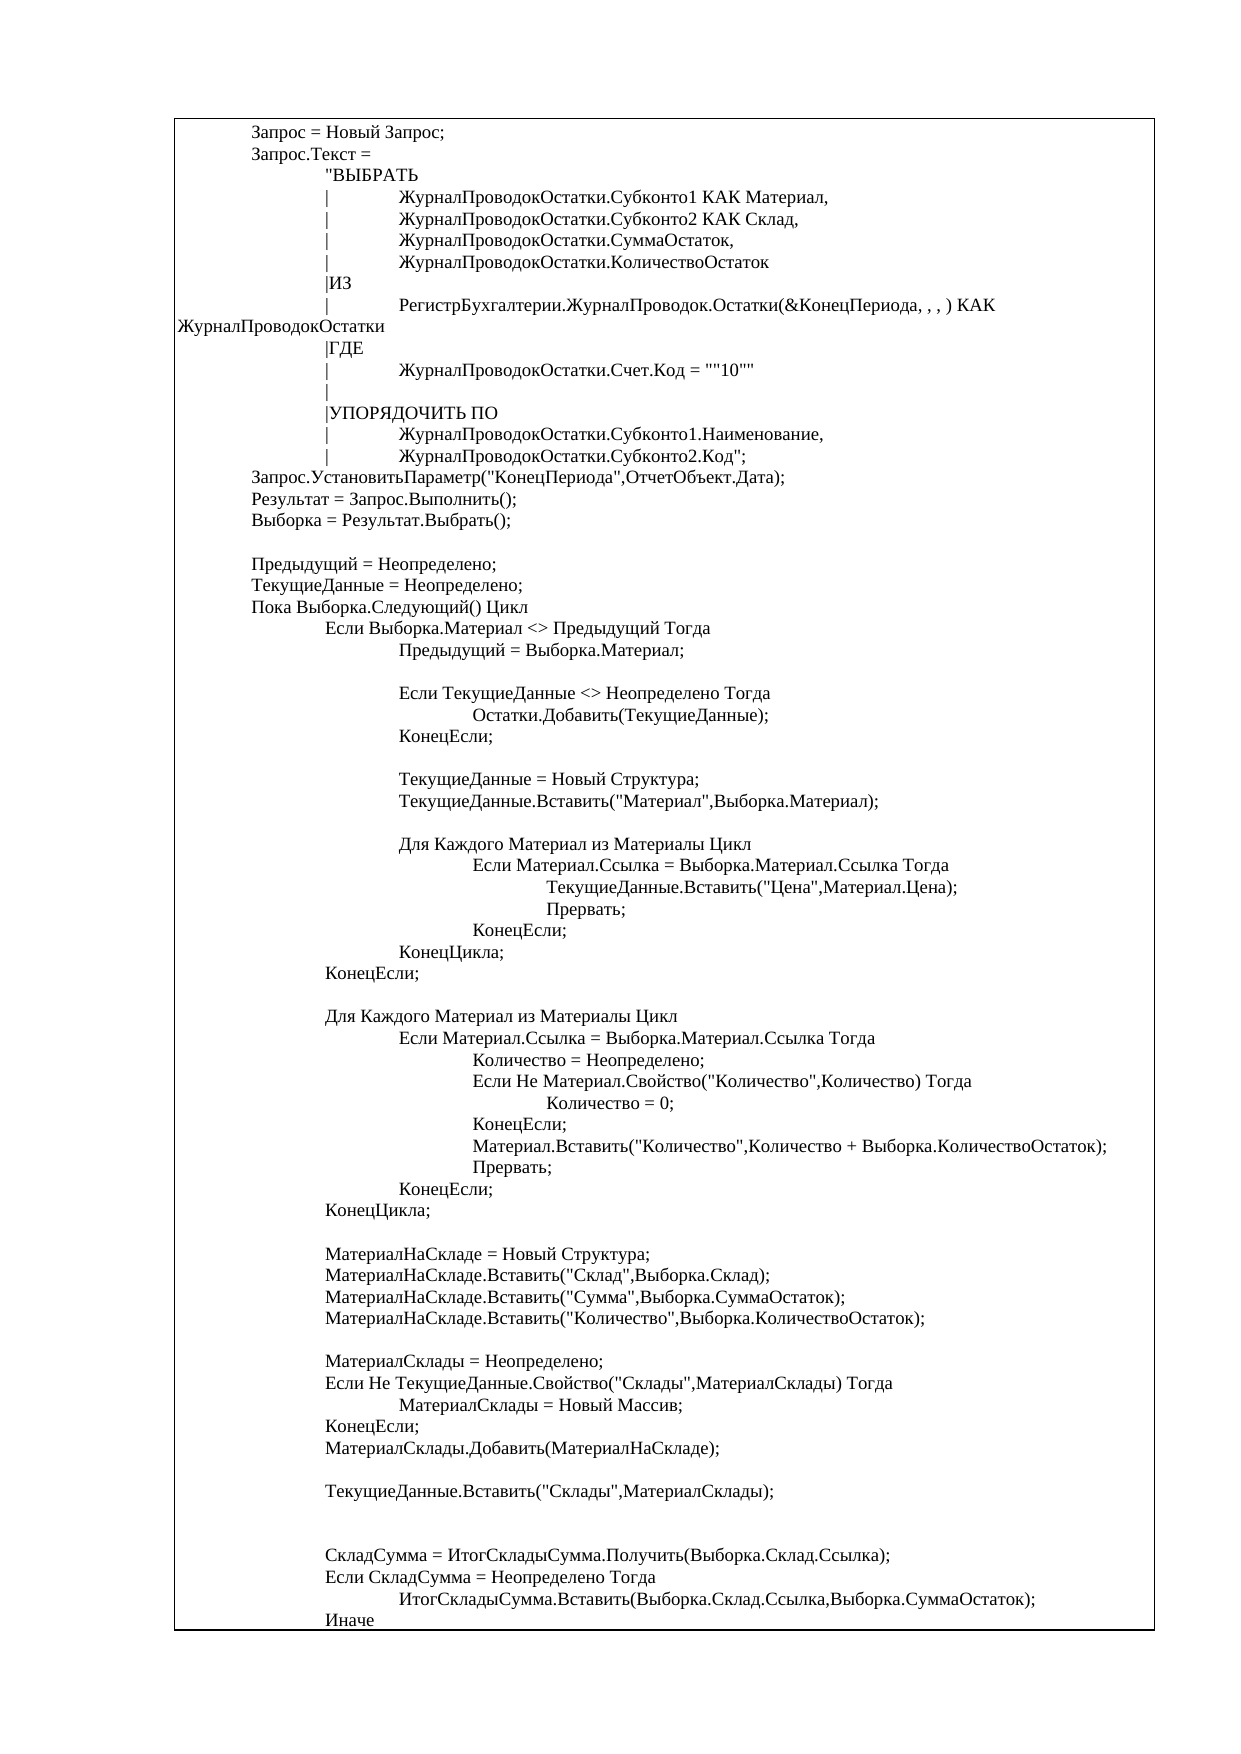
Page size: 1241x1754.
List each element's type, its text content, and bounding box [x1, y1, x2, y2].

text Прервать; [177, 1156, 1152, 1178]
text МатериалСклады.Добавить(МатериалНаСкладе); [177, 1437, 1152, 1458]
text КонецЕсли; [177, 962, 1152, 984]
text Остатки.Добавить(ТекущиеДанные); [177, 703, 1152, 725]
text ТекущиеДанные = Новый Структура; [177, 768, 1152, 790]
text Для Каждого Материал из Материалы Цикл [177, 833, 1152, 854]
text | [177, 380, 1152, 402]
text Если Не ТекущиеДанные.Свойство("Склады",МатериалСклады) Тогда [177, 1372, 1152, 1393]
text Если СкладСумма = Неопределено Тогда [177, 1566, 1152, 1587]
text СкладСумма = ИтогСкладыСумма.Получить(Выборка.Склад.Ссылка); [177, 1544, 1152, 1566]
text Предыдущий = Неопределено; [177, 552, 1152, 574]
text Если ТекущиеДанные <> Неопределено Тогда [177, 682, 1152, 703]
text Предыдущий = Выборка.Материал; [177, 639, 1152, 660]
text "ВЫБРАТЬ [177, 164, 1152, 186]
text Если Материал.Ссылка = Выборка.Материал.Ссылка Тогда [177, 1027, 1152, 1048]
text Запрос = Новый Запрос; [175, 119, 1154, 143]
text | ЖурналПроводокОстатки.Субконто1 КАК Материал, [177, 186, 1152, 207]
text ТекущиеДанные.Вставить("Материал",Выборка.Материал); [177, 790, 1152, 811]
text МатериалСклады = Новый Массив; [177, 1393, 1152, 1415]
text ТекущиеДанные.Вставить("Цена",Материал.Цена); [177, 876, 1152, 897]
text | ЖурналПроводокОстатки.Субконто2 КАК Склад, [177, 207, 1152, 229]
text Материал.Вставить("Количество",Количество + Выборка.КоличествоОстаток); [177, 1135, 1152, 1156]
text Количество = 0; [177, 1092, 1152, 1113]
text КонецЕсли; [177, 725, 1152, 747]
text КонецЦикла; [177, 1199, 1152, 1221]
text КонецЦикла; [177, 941, 1152, 962]
text ТекущиеДанные.Вставить("Склады",МатериалСклады); [177, 1480, 1152, 1501]
text Запрос.Текст = [177, 143, 1152, 164]
text МатериалНаСкладе.Вставить("Количество",Выборка.КоличествоОстаток); [177, 1307, 1152, 1329]
text Количество = Неопределено; [177, 1048, 1152, 1070]
text | ЖурналПроводокОстатки.Субконто1.Наименование, [177, 423, 1152, 445]
text | ЖурналПроводокОстатки.СуммаОстаток, [177, 229, 1152, 251]
text | РегистрБухгалтерии.ЖурналПроводок.Остатки(&КонецПериода, , , ) КАК ЖурналПроводокОстатки [177, 294, 1152, 337]
text МатериалНаСкладе.Вставить("Склад",Выборка.Склад); [177, 1264, 1152, 1286]
text Выборка = Результат.Выбрать(); [177, 509, 1152, 531]
text МатериалНаСкладе.Вставить("Сумма",Выборка.СуммаОстаток); [177, 1286, 1152, 1307]
text КонецЕсли; [177, 1113, 1152, 1135]
text Если Выборка.Материал <> Предыдущий Тогда [177, 617, 1152, 639]
text Иначе [177, 1609, 1152, 1629]
text Пока Выборка.Следующий() Цикл [177, 596, 1152, 617]
text |ГДЕ [177, 337, 1152, 358]
text КонецЕсли; [177, 1415, 1152, 1437]
text Если Материал.Ссылка = Выборка.Материал.Ссылка Тогда [177, 854, 1152, 876]
text МатериалНаСкладе = Новый Структура; [177, 1242, 1152, 1264]
text МатериалСклады = Неопределено; [177, 1350, 1152, 1372]
text Прервать; [177, 897, 1152, 919]
text КонецЕсли; [177, 919, 1152, 941]
text Запрос.УстановитьПараметр("КонецПериода",ОтчетОбъект.Дата); [177, 466, 1152, 488]
text Для Каждого Материал из Материалы Цикл [177, 1005, 1152, 1027]
text Результат = Запрос.Выполнить(); [177, 488, 1152, 509]
text | ЖурналПроводокОстатки.Счет.Код = ""10"" [177, 358, 1152, 380]
text КонецЕсли; [177, 1178, 1152, 1199]
text |ИЗ [177, 272, 1152, 294]
text | ЖурналПроводокОстатки.КоличествоОстаток [177, 251, 1152, 272]
text | ЖурналПроводокОстатки.Субконто2.Код"; [177, 445, 1152, 466]
text ИтогСкладыСумма.Вставить(Выборка.Склад.Ссылка,Выборка.СуммаОстаток); [177, 1587, 1152, 1609]
text ТекущиеДанные = Неопределено; [177, 574, 1152, 596]
text |УПОРЯДОЧИТЬ ПО [177, 402, 1152, 423]
text Если Не Материал.Свойство("Количество",Количество) Тогда [177, 1070, 1152, 1092]
